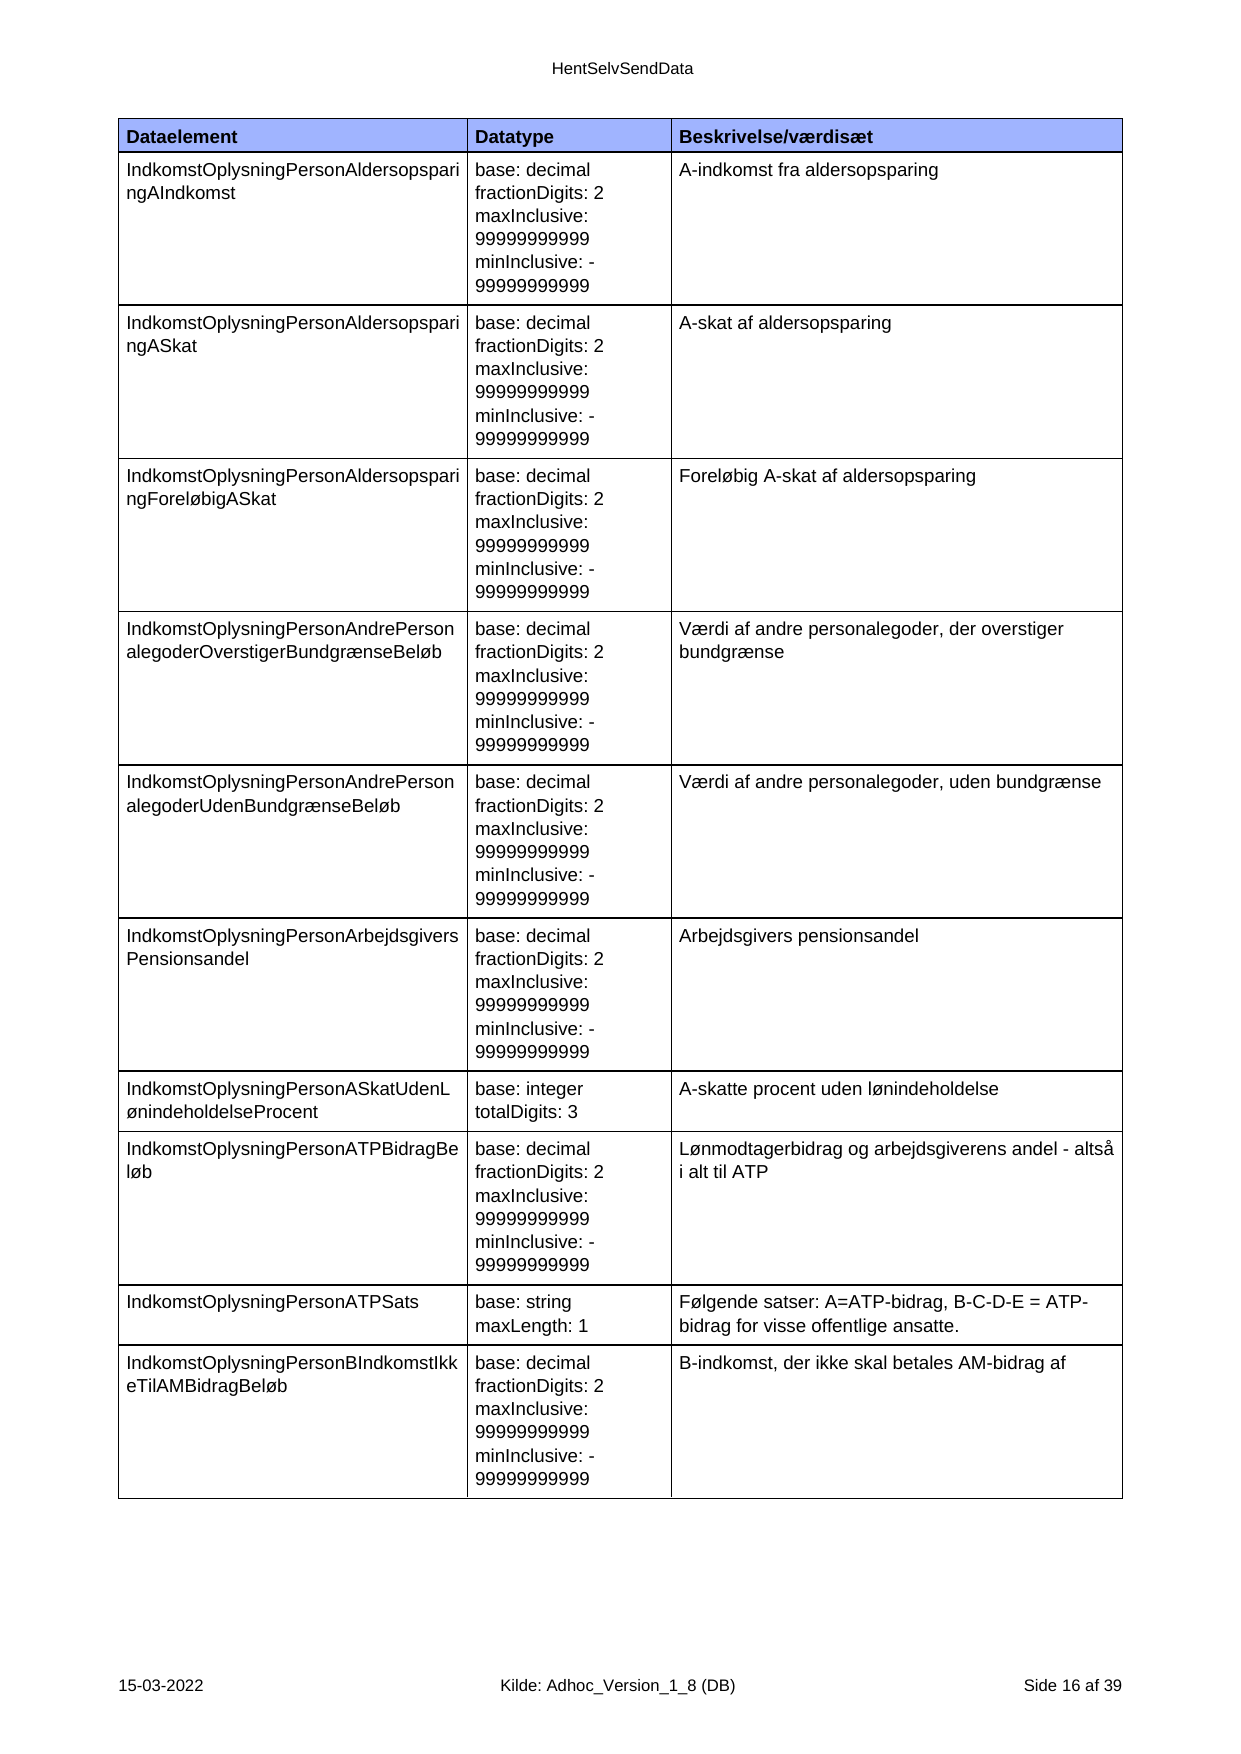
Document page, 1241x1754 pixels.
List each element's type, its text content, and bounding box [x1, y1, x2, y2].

table_cell base: decimal fractionDigits: 2 maxInclusive: 99999999999 minInclusive: -99999999999 [468, 459, 671, 611]
table_header Datatype [468, 119, 671, 151]
table_cell Værdi af andre personalegoder, uden bundgrænse [672, 766, 1122, 917]
table_cell IndkomstOplysningPersonAldersopsparingAIndkomst [119, 153, 467, 304]
table_cell base: decimal fractionDigits: 2 maxInclusive: 99999999999 minInclusive: -99999999999 [468, 306, 671, 457]
table_cell A-indkomst fra aldersopsparing [672, 153, 1122, 304]
table_cell IndkomstOplysningPersonBIndkomstIkkeTilAMBidragBeløb [119, 1346, 467, 1497]
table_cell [468, 153, 671, 304]
table_cell A-skat af aldersopsparing [672, 306, 1122, 457]
table_cell B-indkomst, der ikke skal betales AM-bidrag af [672, 1346, 1122, 1497]
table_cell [468, 1346, 671, 1497]
table_header Dataelement [119, 119, 467, 151]
table_header Beskrivelse/værdisæt [672, 119, 1122, 151]
table_cell IndkomstOplysningPersonAldersopsparingForeløbigASkat [119, 459, 467, 611]
table_cell Værdi af andre personalegoder, der overstiger bundgrænse [672, 612, 1122, 764]
table_cell Følgende satser: A=ATP-bidrag, B-C-D-E = ATP-bidrag for visse offentlige ansatte. [672, 1286, 1122, 1344]
table_cell base: decimal fractionDigits: 2 maxInclusive: 99999999999 minInclusive: -99999999999 [468, 612, 671, 764]
table_cell IndkomstOplysningPersonAndrePersonalegoderUdenBundgrænseBeløb [119, 766, 467, 917]
table_cell IndkomstOplysningPersonASkatUdenLønindeholdelseProcent [119, 1072, 467, 1131]
table_cell base: decimal fractionDigits: 2 maxInclusive: 99999999999 minInclusive: -99999999999 [468, 766, 671, 917]
table_cell Foreløbig A-skat af aldersopsparing [672, 459, 1122, 611]
table_cell IndkomstOplysningPersonATPSats [119, 1286, 467, 1344]
table_cell IndkomstOplysningPersonArbejdsgiversPensionsandel [119, 919, 467, 1070]
table_cell IndkomstOplysningPersonATPBidragBeløb [119, 1132, 467, 1284]
table_cell base: integer totalDigits: 3 [468, 1072, 671, 1131]
table_cell base: decimal fractionDigits: 2 maxInclusive: 99999999999 minInclusive: -99999999999 [468, 1132, 671, 1284]
table_cell A-skatte procent uden lønindeholdelse [672, 1072, 1122, 1131]
table_cell base: decimal fractionDigits: 2 maxInclusive: 99999999999 minInclusive: -99999999999 [468, 919, 671, 1070]
table_cell IndkomstOplysningPersonAndrePersonalegoderOverstigerBundgrænseBeløb [119, 612, 467, 764]
table_cell Lønmodtagerbidrag og arbejdsgiverens andel - altså i alt til ATP [672, 1132, 1122, 1284]
table_cell IndkomstOplysningPersonAldersopsparingASkat [119, 306, 467, 457]
table_cell base: string maxLength: 1 [468, 1286, 671, 1344]
table_cell Arbejdsgivers pensionsandel [672, 919, 1122, 1070]
